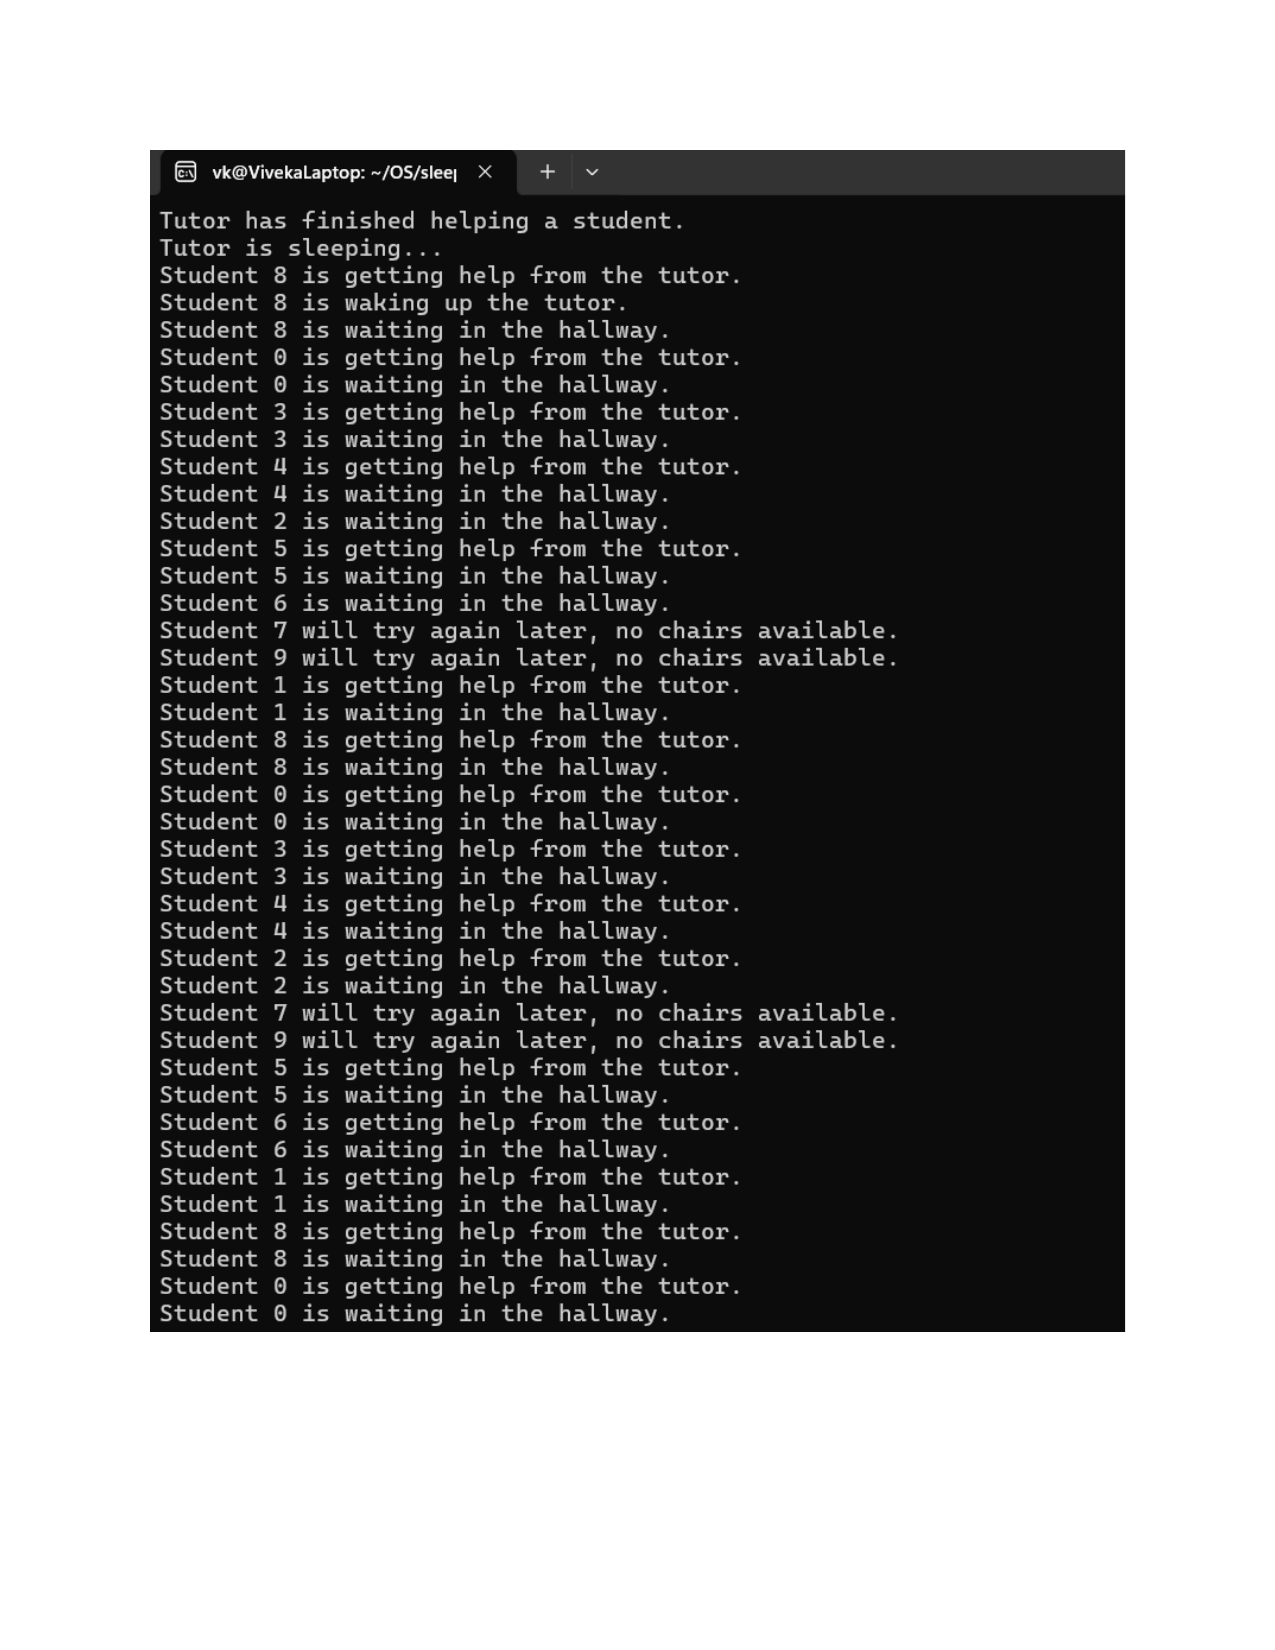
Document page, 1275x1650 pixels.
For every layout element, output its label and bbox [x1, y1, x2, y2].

picture [150, 150, 1125, 1332]
